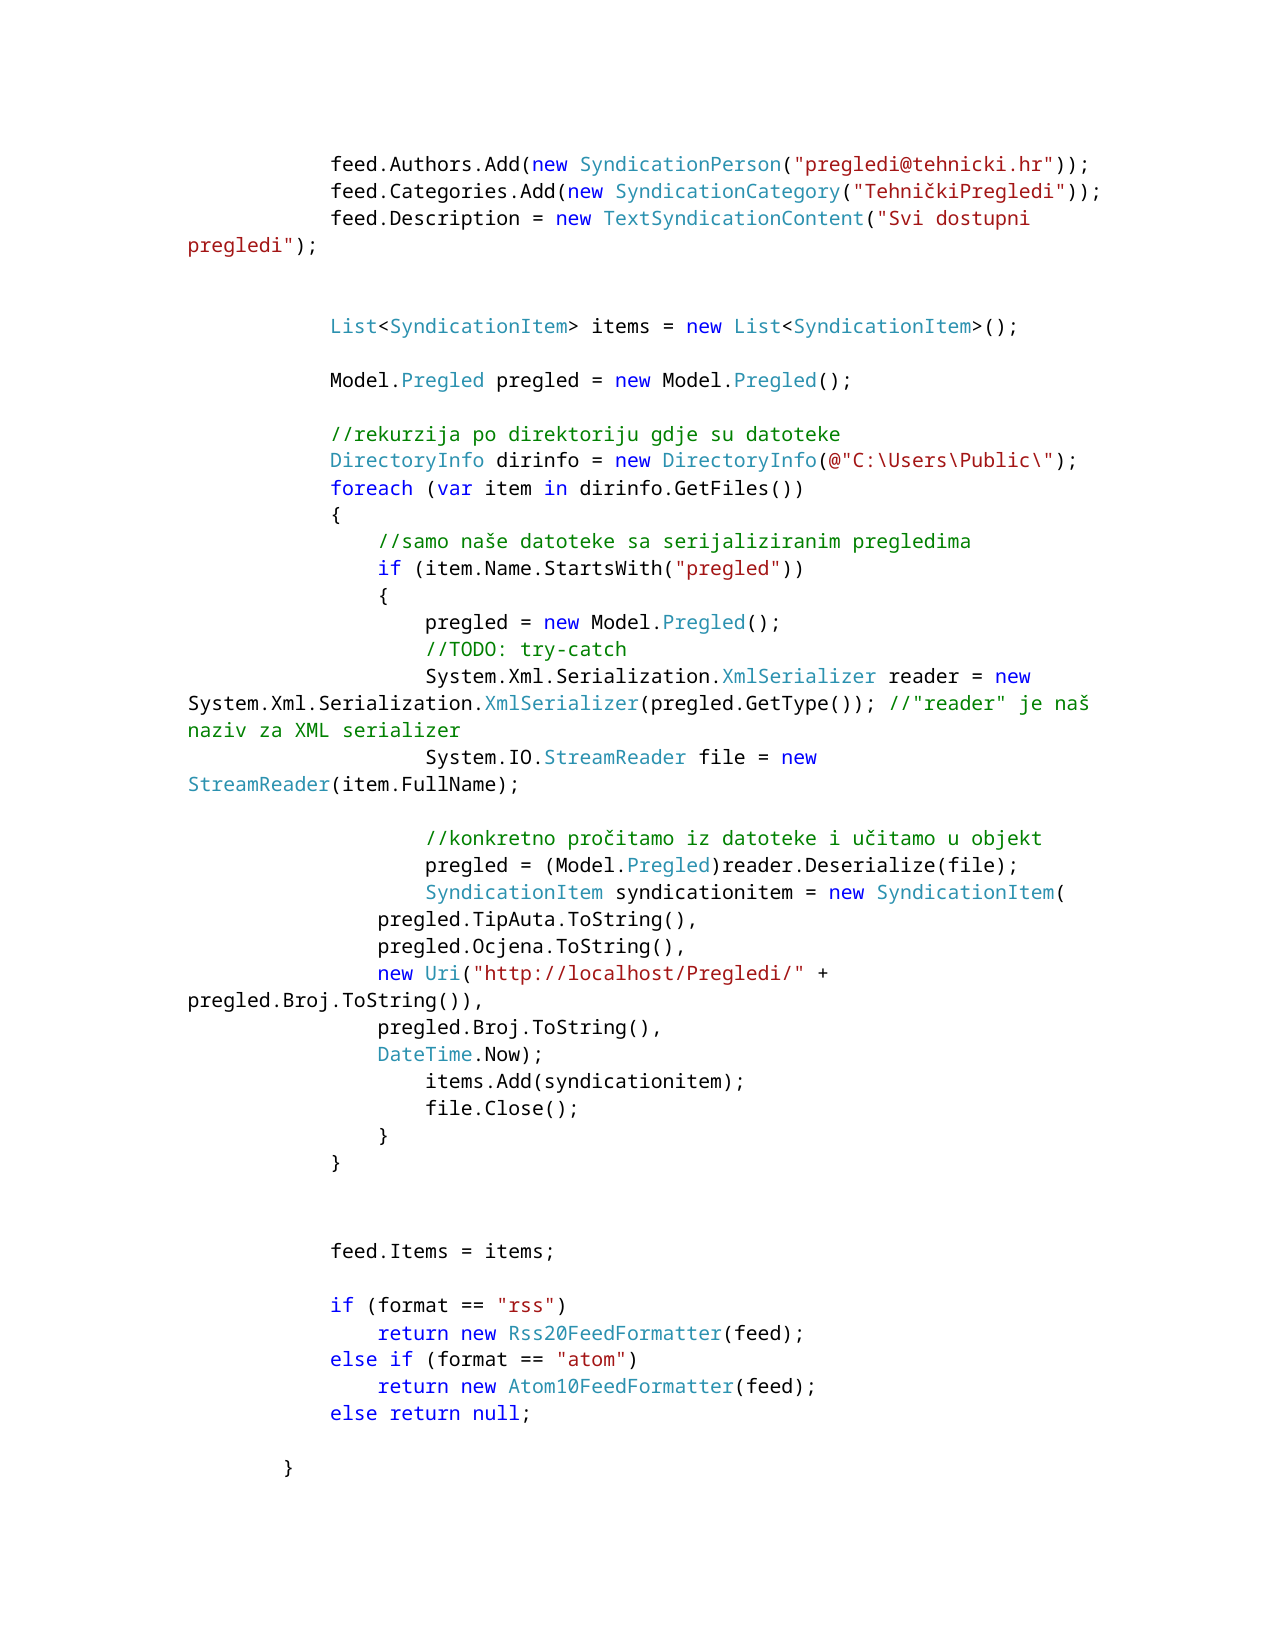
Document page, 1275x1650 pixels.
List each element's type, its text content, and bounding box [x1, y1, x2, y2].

text //TODO: try-catch [187, 636, 1125, 663]
text items.Add(syndicationitem); [187, 1067, 1125, 1094]
text file.Close(); [187, 1094, 1125, 1121]
text SyndicationItem syndicationitem = new SyndicationItem( [187, 878, 1125, 905]
text return new Rss20FeedFormatter(feed); [187, 1319, 1125, 1346]
text feed.Authors.Add(new SyndicationPerson("pregledi@tehnicki.hr")); [187, 150, 1125, 177]
text else return null; [187, 1400, 1125, 1427]
text if (format == "rss") [187, 1292, 1125, 1319]
text foreach (var item in dirinfo.GetFiles()) [187, 474, 1125, 501]
text //konkretno pročitamo iz datoteke i učitamo u objekt [187, 824, 1125, 851]
text System.Xml.Serialization.XmlSerializer reader = new System.Xml.Serialization.XmlSerializer(pregled.GetType()); //"reader" je naš naziv za XML serializer [187, 663, 1125, 743]
text } [187, 1148, 1125, 1175]
text Model.Pregled pregled = new Model.Pregled(); [187, 366, 1125, 393]
text pregled = (Model.Pregled)reader.Deserialize(file); [187, 851, 1125, 878]
text DirectoryInfo dirinfo = new DirectoryInfo(@"C:\Users\Public\"); [187, 447, 1125, 474]
text //samo naše datoteke sa serijaliziranim pregledima [187, 528, 1125, 555]
text pregled = new Model.Pregled(); [187, 609, 1125, 636]
text new Uri("http://localhost/Pregledi/" + pregled.Broj.ToString()), [187, 959, 1125, 1013]
text } [187, 1454, 1125, 1481]
text pregled.Broj.ToString(), [187, 1013, 1125, 1040]
text feed.Items = items; [187, 1238, 1125, 1265]
text DateTime.Now); [187, 1040, 1125, 1067]
text pregled.TipAuta.ToString(), [187, 905, 1125, 932]
text feed.Categories.Add(new SyndicationCategory("TehničkiPregledi")); [187, 177, 1125, 204]
text else if (format == "atom") [187, 1346, 1125, 1373]
text { [187, 582, 1125, 609]
text } [187, 1121, 1125, 1148]
text { [187, 501, 1125, 528]
text pregled.Ocjena.ToString(), [187, 932, 1125, 959]
text List<SyndicationItem> items = new List<SyndicationItem>(); [187, 312, 1125, 339]
text feed.Description = new TextSyndicationContent("Svi dostupni pregledi"); [187, 204, 1125, 258]
text return new Atom10FeedFormatter(feed); [187, 1373, 1125, 1400]
text System.IO.StreamReader file = new StreamReader(item.FullName); [187, 743, 1125, 797]
text if (item.Name.StartsWith("pregled")) [187, 555, 1125, 582]
text //rekurzija po direktoriju gdje su datoteke [187, 420, 1125, 447]
